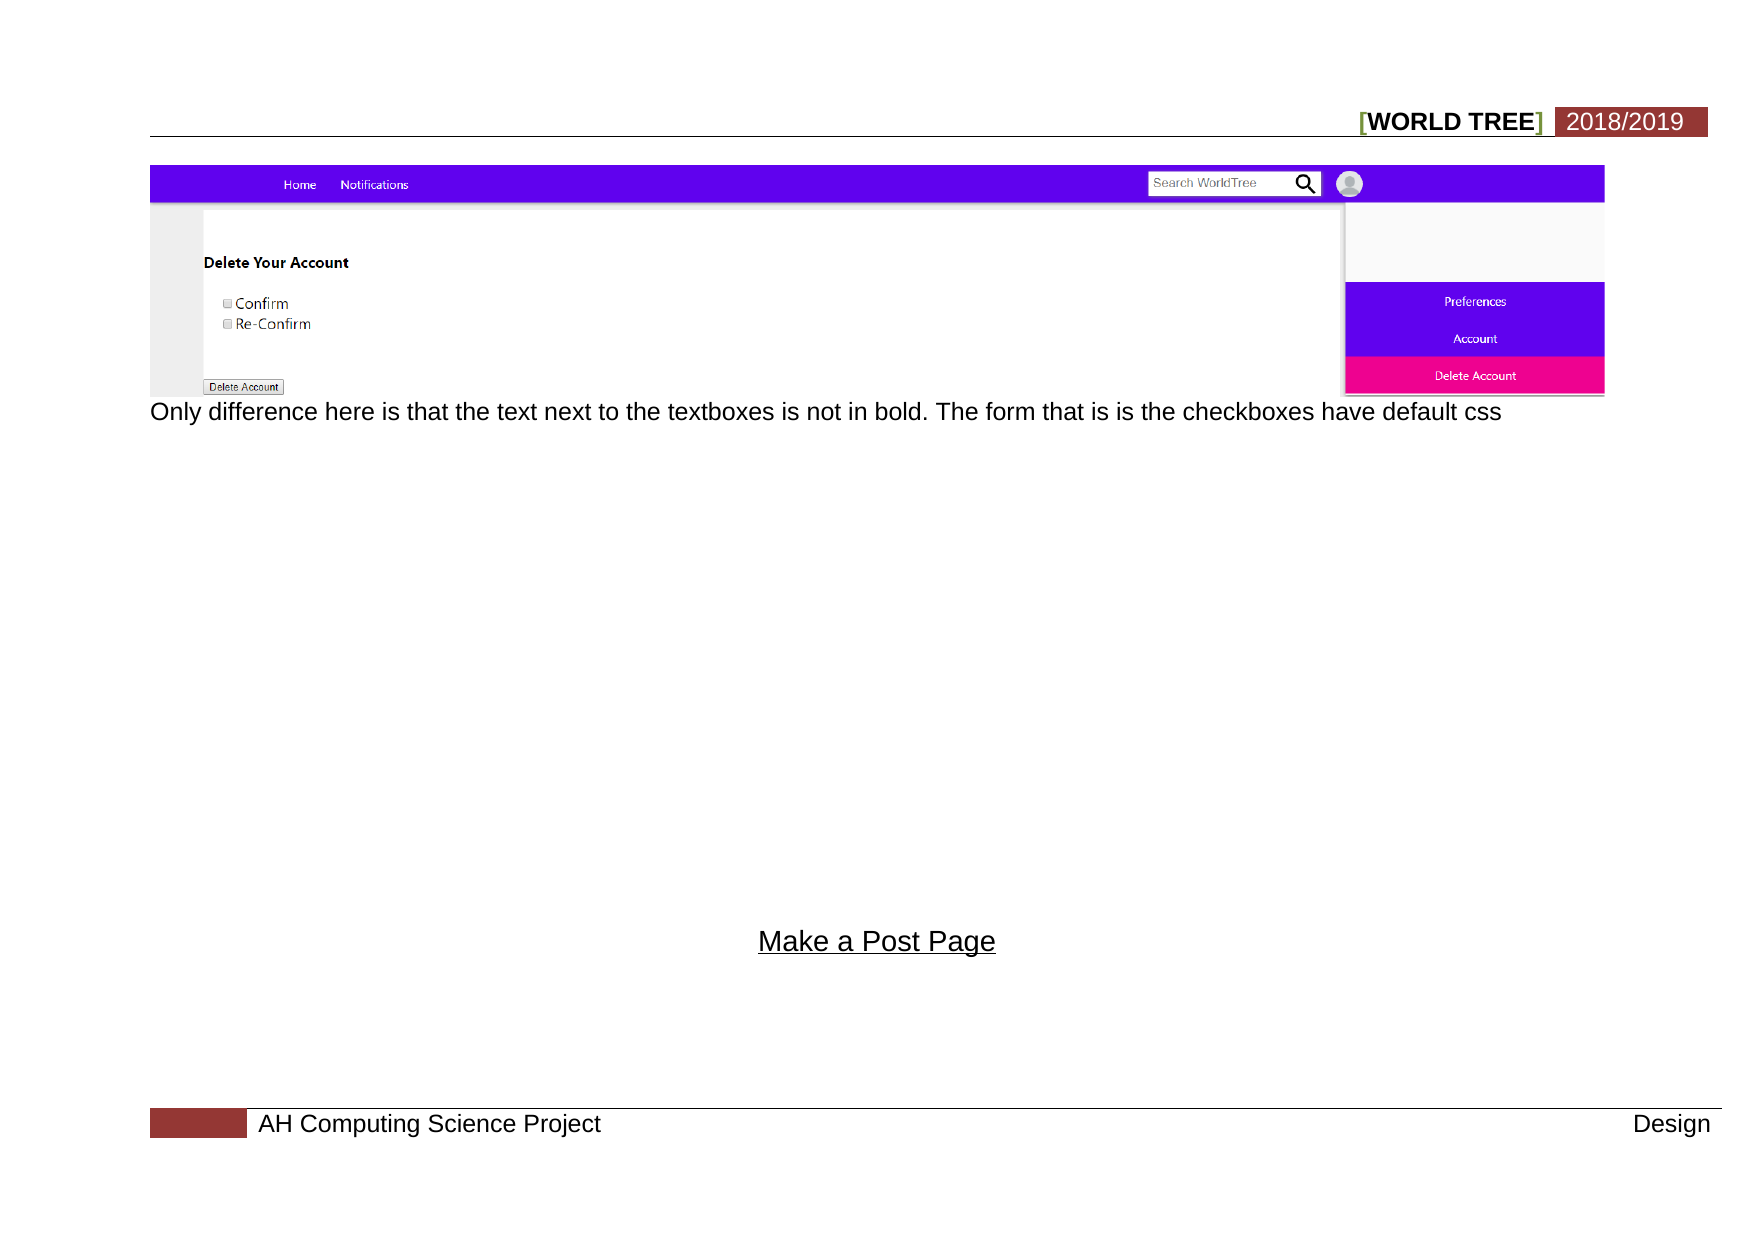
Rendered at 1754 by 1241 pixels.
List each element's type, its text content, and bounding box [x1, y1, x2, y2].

text Make a Post Page [150, 924, 1604, 957]
picture [150, 165, 1605, 397]
text Only difference here is that the text next to the textboxes is not in bold. The form that is is the checkboxes have default css [150, 397, 1604, 425]
